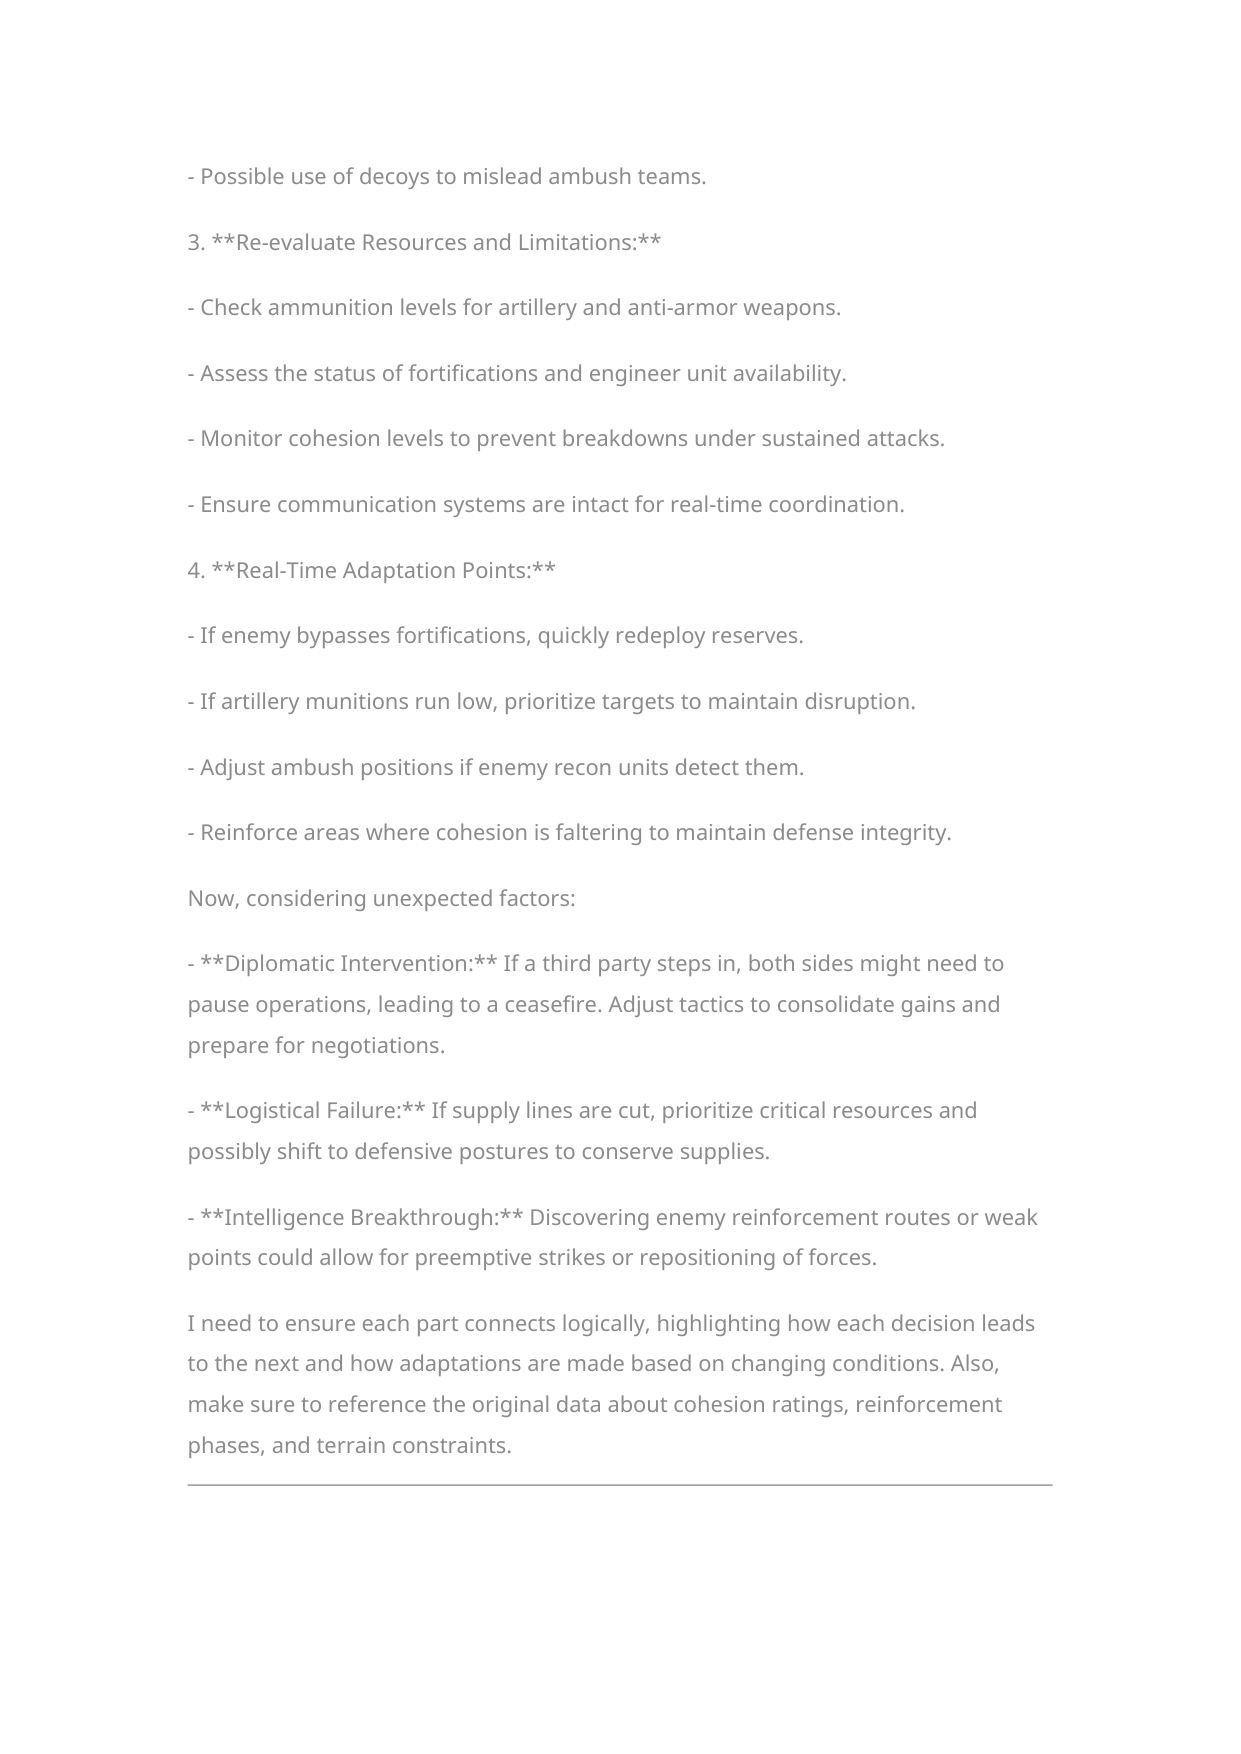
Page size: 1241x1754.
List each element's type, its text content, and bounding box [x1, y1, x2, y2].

text 4. **Real-Time Adaptation Points:** [187, 544, 1053, 584]
text - Adjust ambush positions if enemy recon units detect them. [187, 741, 1053, 781]
text Now, considering unexpected factors: [187, 872, 1053, 912]
text - **Diplomatic Intervention:** If a third party steps in, both sides might need to pause operations, leading to a ceasefire. Adjust tactics to consolidate gains and prepare for negotiations. [187, 937, 1053, 1059]
text - Reinforce areas where cohesion is faltering to maintain defense integrity. [187, 806, 1053, 847]
text - Check ammunition levels for artillery and anti-armor weapons. [187, 281, 1053, 322]
text - Possible use of decoys to mislead ambush teams. [187, 150, 1053, 191]
text - If enemy bypasses fortifications, quickly redeploy reserves. [187, 609, 1053, 650]
text - Ensure communication systems are intact for real-time coordination. [187, 478, 1053, 519]
text - Assess the status of fortifications and engineer unit availability. [187, 347, 1053, 387]
text - If artillery munitions run low, prioritize targets to maintain disruption. [187, 675, 1053, 716]
text 3. **Re-evaluate Resources and Limitations:** [187, 216, 1053, 256]
text - **Logistical Failure:** If supply lines are cut, prioritize critical resources and possibly shift to defensive postures to conserve supplies. [187, 1084, 1053, 1166]
text I need to ensure each part connects logically, highlighting how each decision leads to the next and how adaptations are made based on changing conditions. Also, make sure to reference the original data about cohesion ratings, reinforcement phases, and terrain constraints. [187, 1297, 1053, 1459]
text - **Intelligence Breakthrough:** Discovering enemy reinforcement routes or weak points could allow for preemptive strikes or repositioning of forces. [187, 1191, 1053, 1272]
text - Monitor cohesion levels to prevent breakdowns under sustained attacks. [187, 412, 1053, 453]
